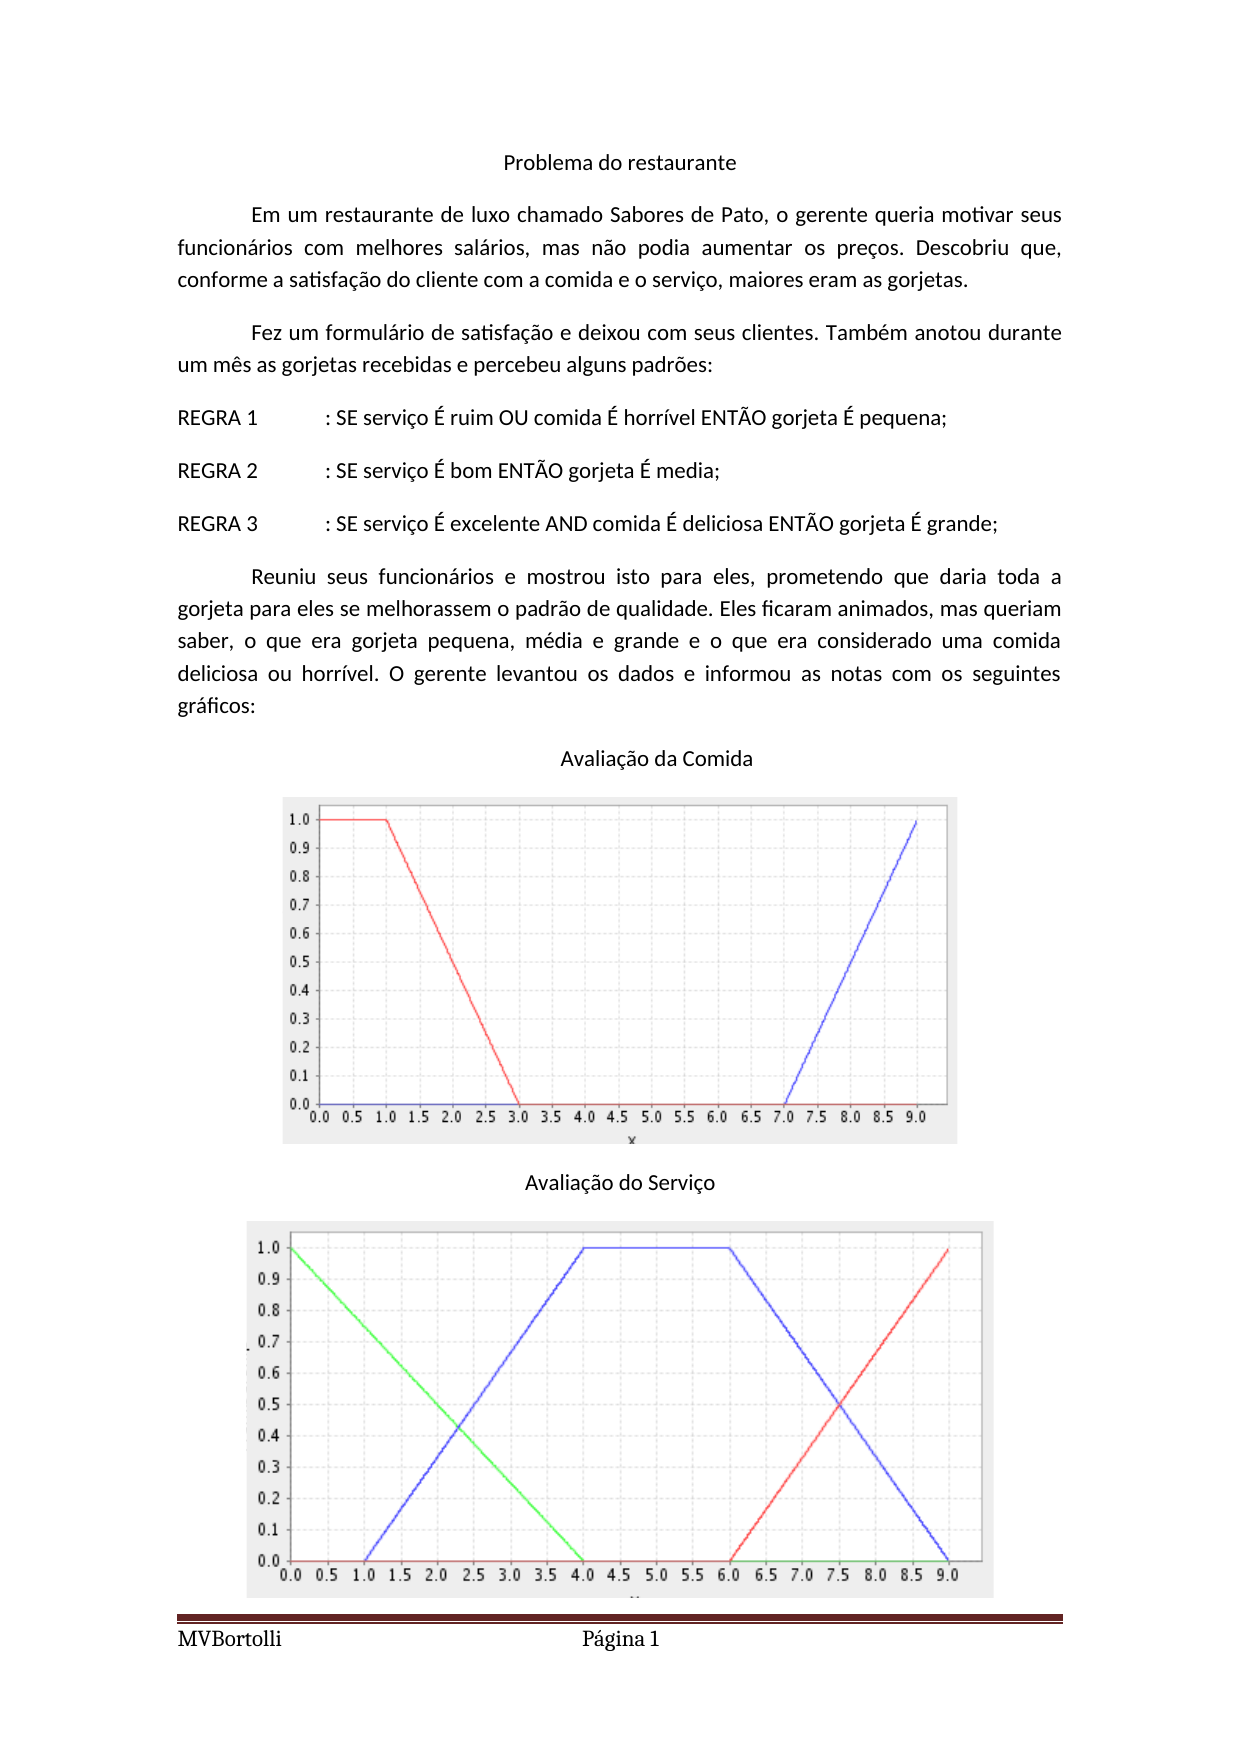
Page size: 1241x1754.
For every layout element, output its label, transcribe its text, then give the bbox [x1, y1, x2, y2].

text Avaliação da Comida [177, 744, 1063, 772]
text Problema do restaurante [177, 148, 1063, 176]
text Em um restaurante de luxo chamado Sabores de Pato, o gerente queria motivar seus funcionários com melhores salários, mas não podia aumentar os preços. Descobriu que, conforme a satisfação do cliente com a comida e o serviço, maiores eram as gorjetas. [177, 201, 1063, 293]
picture [282, 797, 958, 1144]
text REGRA 1 : SE serviço É ruim OU comida É horrível ENTÃO gorjeta É pequena; [177, 403, 1063, 431]
text Fez um formulário de satisfação e deixou com seus clientes. Também anotou durante um mês as gorjetas recebidas e percebeu alguns padrões: [177, 318, 1063, 378]
text Reuniu seus funcionários e mostrou isto para eles, prometendo que daria toda a gorjeta para eles se melhorassem o padrão de qualidade. Eles ficaram animados, mas queriam saber, o que era gorjeta pequena, média e grande e o que era considerado uma comida deliciosa ou horrível. O gerente levantou os dados e informou as notas com os seguintes gráficos: [177, 562, 1063, 719]
picture [246, 1221, 994, 1598]
text REGRA 2 : SE serviço É bom ENTÃO gorjeta É media; [177, 456, 1063, 484]
text REGRA 3 : SE serviço É excelente AND comida É deliciosa ENTÃO gorjeta É grande; [177, 509, 1063, 537]
text Avaliação do Serviço [177, 1168, 1063, 1196]
